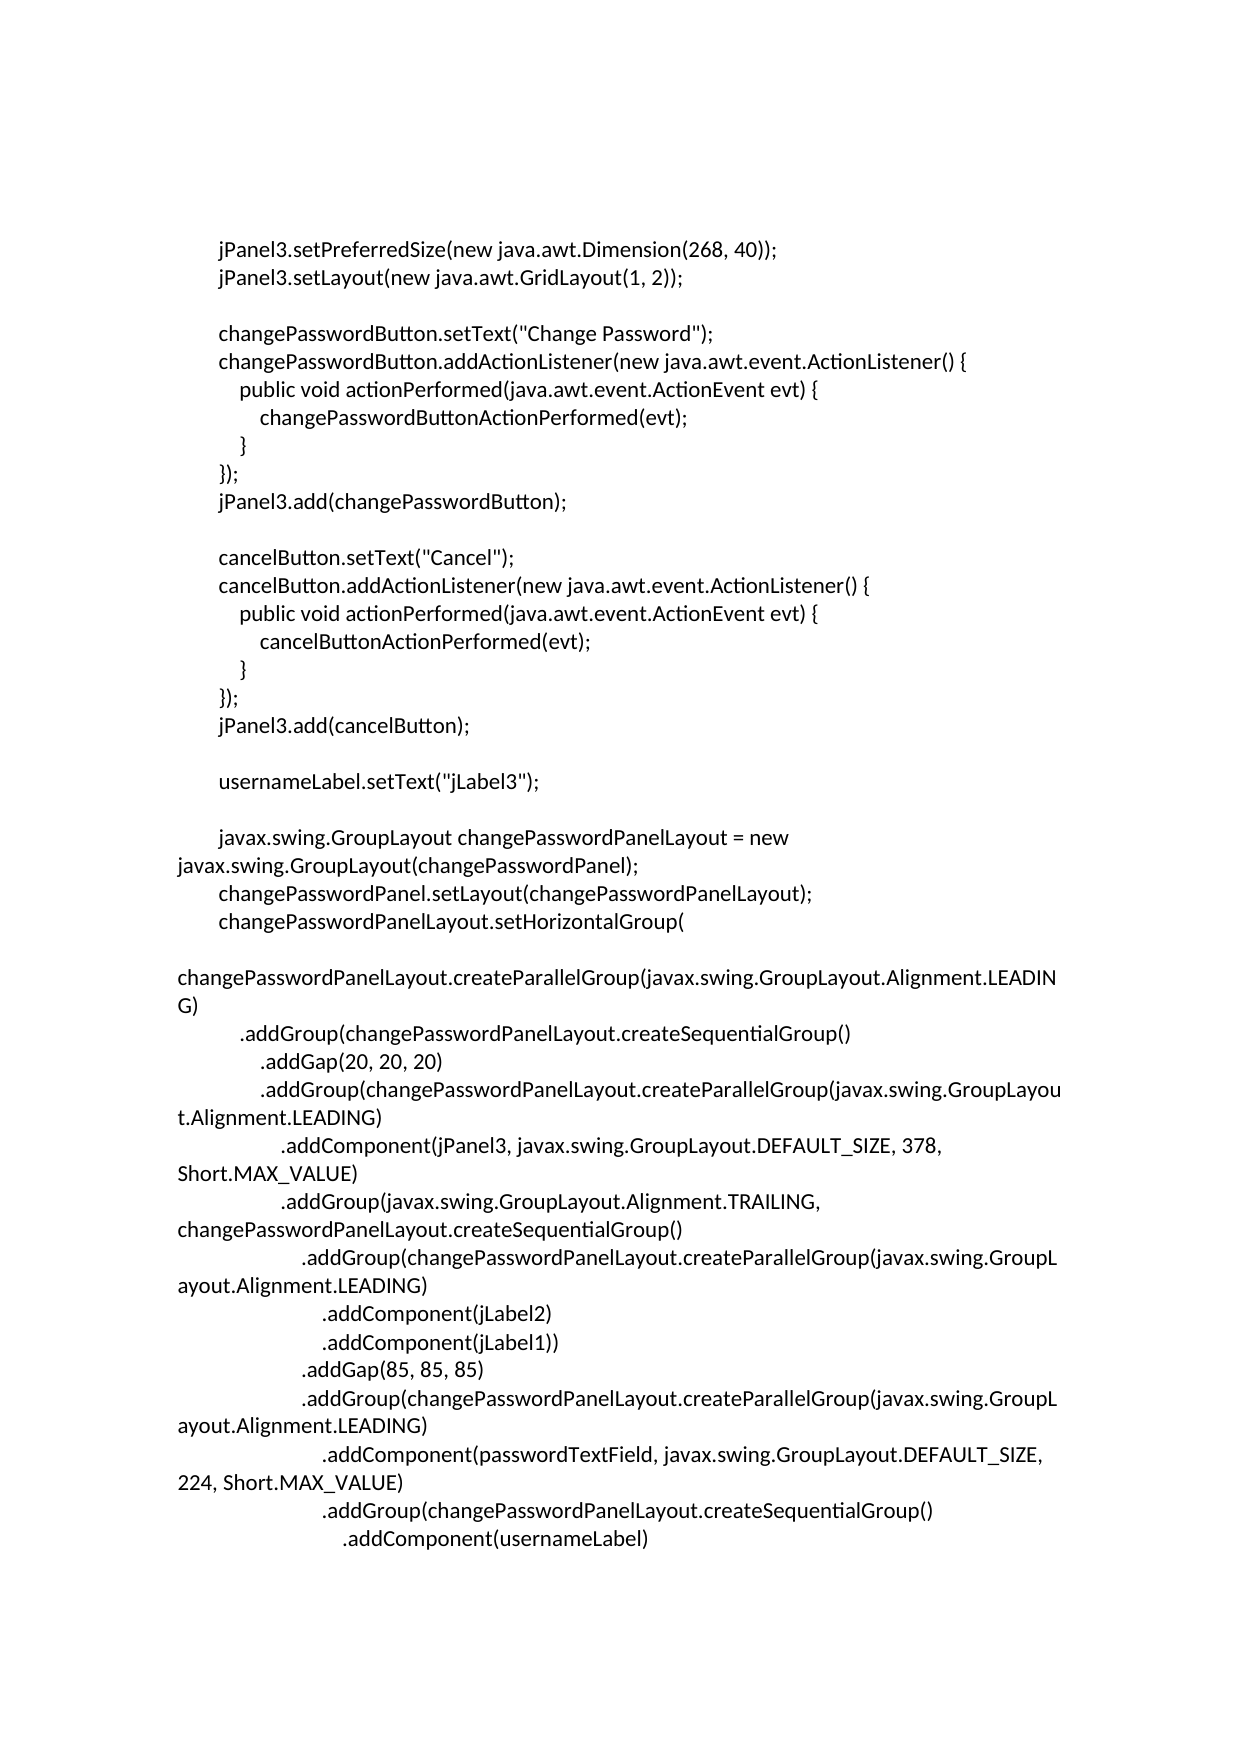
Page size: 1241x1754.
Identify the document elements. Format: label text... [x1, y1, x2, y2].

text changePasswordButton.addActionListener(new java.awt.event.ActionListener() { [177, 347, 1063, 375]
text javax.swing.GroupLayout changePasswordPanelLayout = new javax.swing.GroupLayout(changePasswordPanel); [177, 823, 1063, 879]
text }); [177, 683, 1063, 711]
text }); [177, 459, 1063, 487]
text .addGap(20, 20, 20) [177, 1047, 1063, 1075]
text public void actionPerformed(java.awt.event.ActionEvent evt) { [177, 375, 1063, 403]
text cancelButton.setText("Cancel"); [177, 543, 1063, 571]
text public void actionPerformed(java.awt.event.ActionEvent evt) { [177, 599, 1063, 627]
text .addGroup(changePasswordPanelLayout.createParallelGroup(javax.swing.GroupLayout.Alignment.LEADING) [177, 1075, 1063, 1131]
text jPanel3.setPreferredSize(new java.awt.Dimension(268, 40)); [177, 235, 1063, 263]
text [177, 1496, 1063, 1524]
text changePasswordPanel.setLayout(changePasswordPanelLayout); [177, 879, 1063, 907]
text .addComponent(passwordTextField, javax.swing.GroupLayout.DEFAULT_SIZE, 224, Short.MAX_VALUE) [177, 1440, 1063, 1496]
text } [177, 431, 1063, 459]
text jPanel3.add(changePasswordButton); [177, 487, 1063, 515]
text .addGap(85, 85, 85) [177, 1356, 1063, 1384]
text .addGroup(changePasswordPanelLayout.createSequentialGroup() [177, 1019, 1063, 1047]
text .addComponent(jLabel1)) [177, 1328, 1063, 1356]
text .addComponent(jPanel3, javax.swing.GroupLayout.DEFAULT_SIZE, 378, Short.MAX_VALUE) [177, 1131, 1063, 1187]
text } [177, 655, 1063, 683]
text changePasswordPanelLayout.setHorizontalGroup( [177, 907, 1063, 935]
text cancelButton.addActionListener(new java.awt.event.ActionListener() { [177, 571, 1063, 599]
text .addComponent(usernameLabel) [177, 1524, 1063, 1552]
text jPanel3.add(cancelButton); [177, 711, 1063, 739]
text changePasswordPanelLayout.createParallelGroup(javax.swing.GroupLayout.Alignment.LEADING) [177, 935, 1063, 1019]
text .addGroup(changePasswordPanelLayout.createParallelGroup(javax.swing.GroupLayout.Alignment.LEADING) [177, 1243, 1063, 1299]
text .addGroup(changePasswordPanelLayout.createParallelGroup(javax.swing.GroupLayout.Alignment.LEADING) [177, 1384, 1063, 1440]
text cancelButtonActionPerformed(evt); [177, 627, 1063, 655]
text .addComponent(jLabel2) [177, 1299, 1063, 1328]
text changePasswordButton.setText("Change Password"); [177, 319, 1063, 347]
text usernameLabel.setText("jLabel3"); [177, 767, 1063, 795]
text .addGroup(javax.swing.GroupLayout.Alignment.TRAILING, changePasswordPanelLayout.createSequentialGroup() [177, 1187, 1063, 1243]
text changePasswordButtonActionPerformed(evt); [177, 403, 1063, 431]
text jPanel3.setLayout(new java.awt.GridLayout(1, 2)); [177, 263, 1063, 291]
